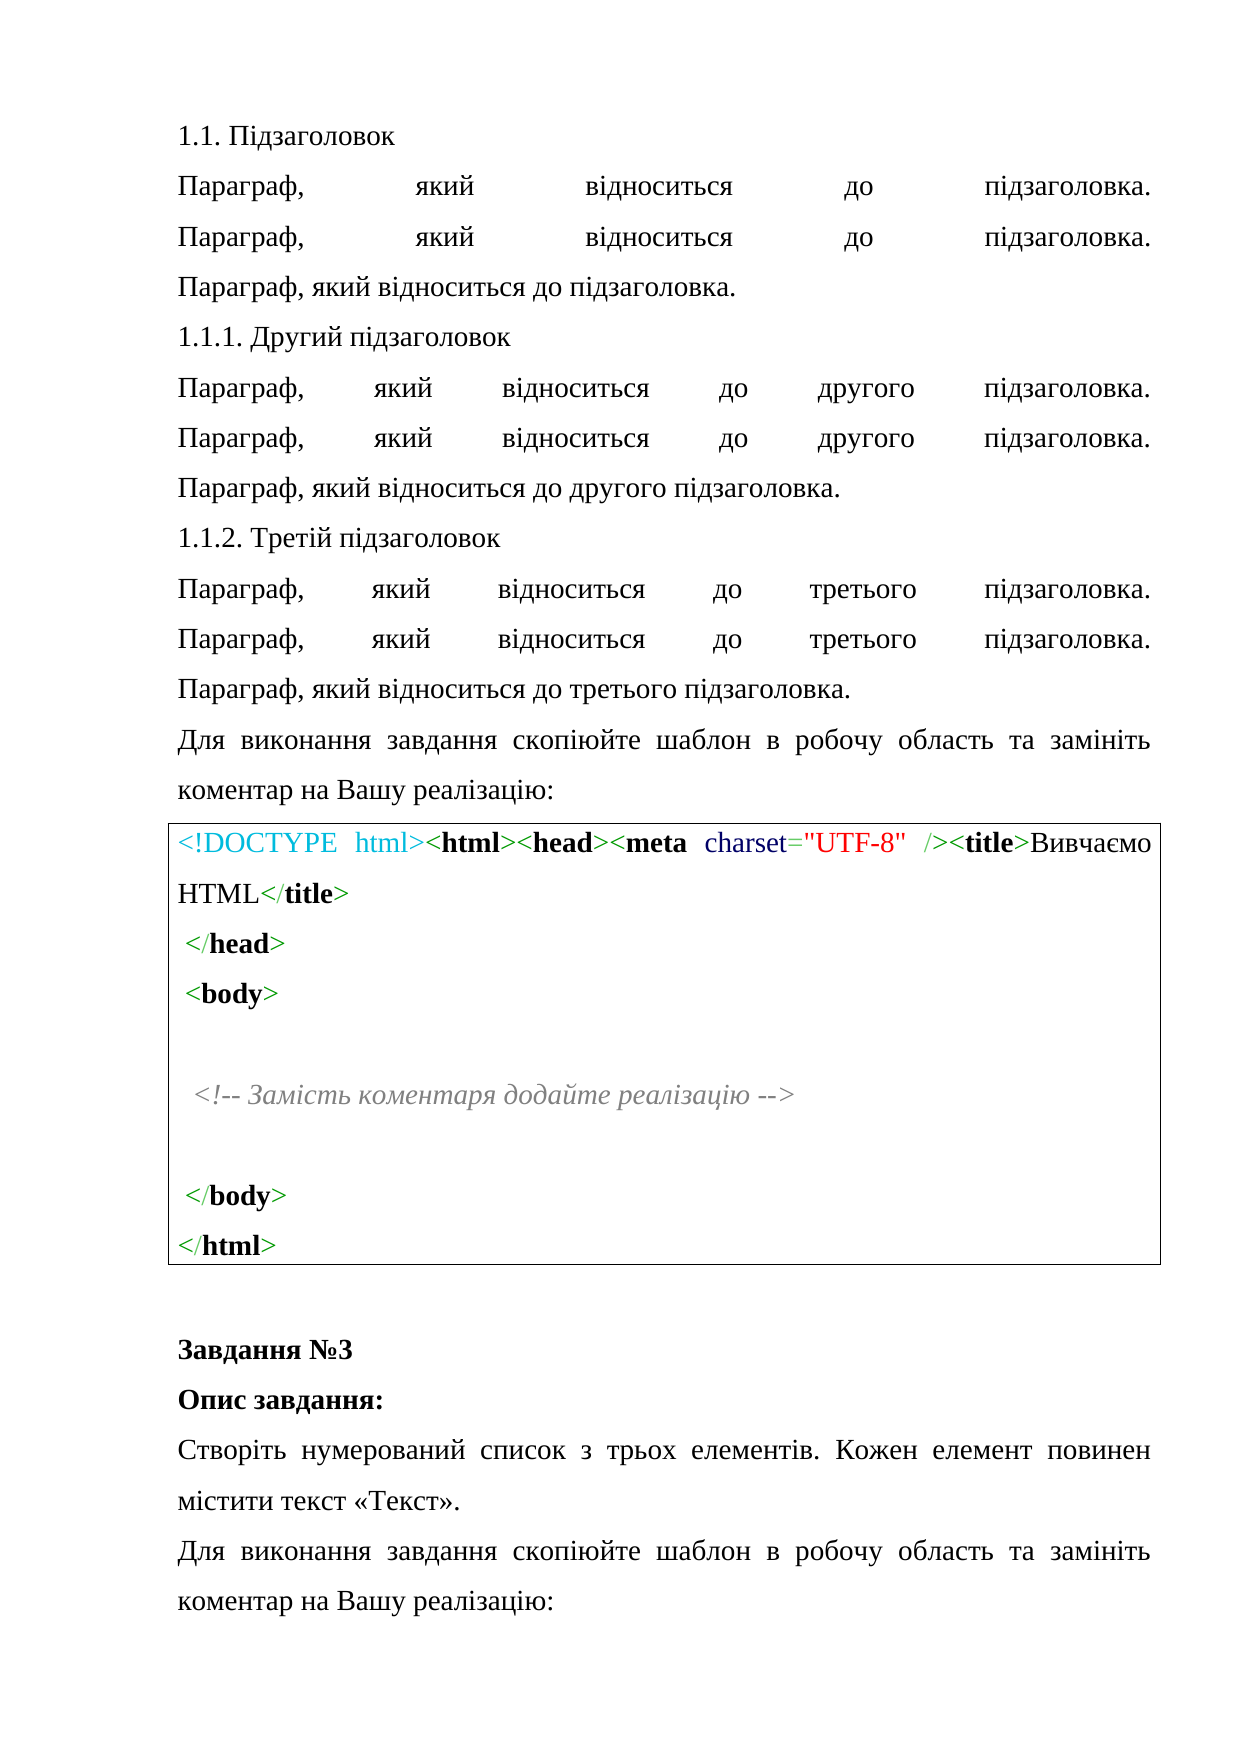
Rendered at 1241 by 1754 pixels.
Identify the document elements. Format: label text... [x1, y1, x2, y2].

text Параграф, який відноситься до підзаголовка. Параграф, який відноситься до підзаголовка. Параграф, який відноситься до підзаголовка. [177, 168, 1152, 303]
text </head> [169, 923, 1160, 960]
text Для виконання завдання скопіюйте шаблон в робочу область та замініть коментар на Вашу реалізацію: [177, 1533, 1152, 1617]
text Опис завдання: [177, 1382, 1152, 1416]
text <!DOCTYPE html><html><head><meta charset="UTF-8" /><title>Вивчаємо HTML</title> [169, 824, 1160, 909]
text Завдання №3 [177, 1332, 1152, 1365]
text <body> [169, 973, 1160, 1010]
text </html> [169, 1225, 1160, 1264]
text Параграф, який відноситься до другого підзаголовка. Параграф, який відноситься до другого підзаголовка. Параграф, який відноситься до другого підзаголовка. [177, 370, 1152, 504]
text <!-- Замість коментаря додайте реалізацію --> [169, 1074, 1160, 1111]
text 1.1. Підзаголовок [177, 118, 1152, 152]
text 1.1.2. Третій підзаголовок [177, 521, 1152, 554]
text Для виконання завдання скопіюйте шаблон в робочу область та замініть коментар на Вашу реалізацію: [177, 722, 1152, 806]
text Параграф, який відноситься до третього підзаголовка. Параграф, який відноситься до третього підзаголовка. Параграф, який відноситься до третього підзаголовка. [177, 571, 1152, 705]
text Створіть нумерований список з трьох елементів. Кожен елемент повинен містити текст «Текст». [177, 1432, 1152, 1516]
text 1.1.1. Другий підзаголовок [177, 319, 1152, 353]
text </body> [169, 1175, 1160, 1211]
